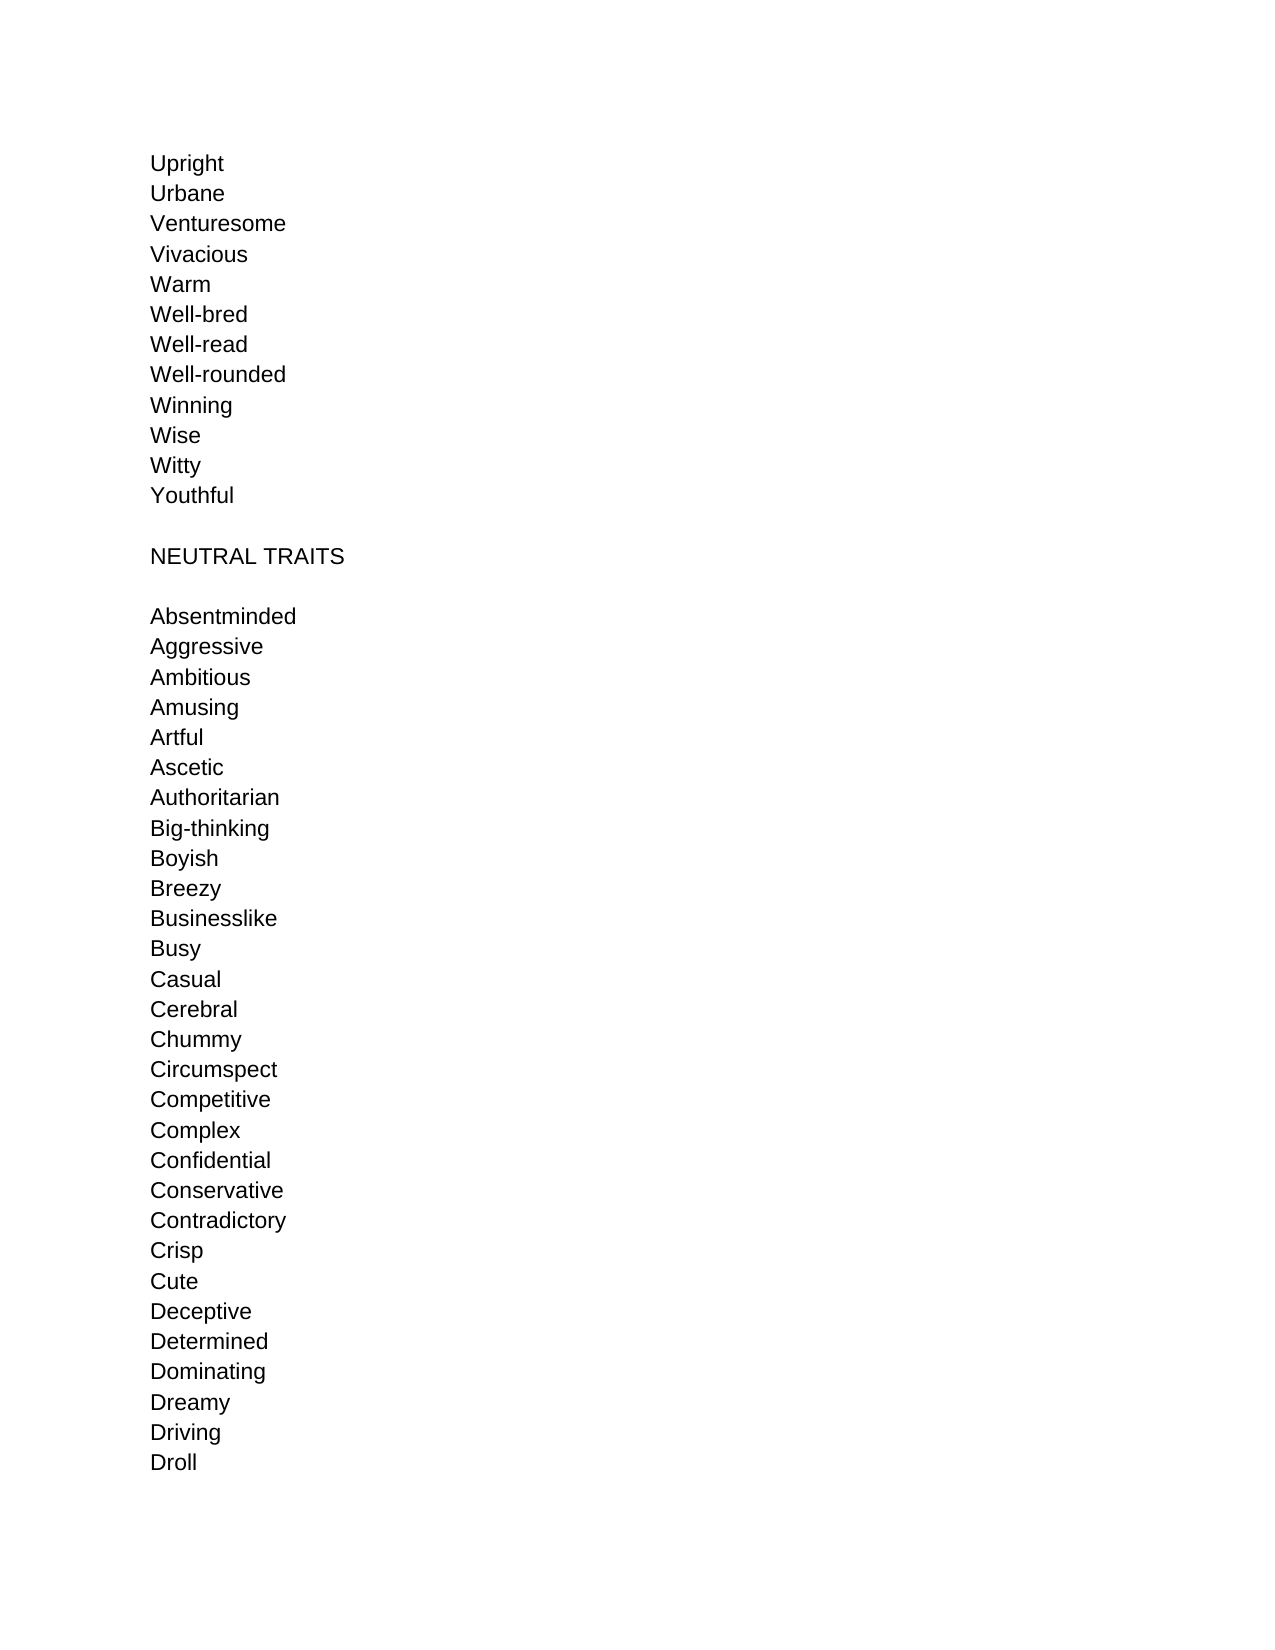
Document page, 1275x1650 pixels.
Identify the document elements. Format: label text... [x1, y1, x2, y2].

text Big-thinking [150, 814, 1125, 841]
text Upright [150, 150, 1125, 176]
text Breezy [150, 875, 1125, 901]
text Contradictory [150, 1207, 1125, 1234]
text Absentminded [150, 603, 1125, 629]
text Authoritarian [150, 784, 1125, 811]
text Competitive [150, 1086, 1125, 1113]
text Winning [150, 392, 1125, 418]
text Deceptive [150, 1298, 1125, 1324]
text Ambitious [150, 663, 1125, 690]
text Artful [150, 724, 1125, 750]
text Droll [150, 1449, 1125, 1475]
text Cerebral [150, 996, 1125, 1022]
text NEUTRAL TRAITS [150, 543, 1125, 569]
text Well-bred [150, 301, 1125, 327]
text Crisp [150, 1237, 1125, 1264]
text Dreamy [150, 1388, 1125, 1415]
text Venturesome [150, 210, 1125, 237]
text Wise [150, 422, 1125, 448]
text Boyish [150, 845, 1125, 871]
text Driving [150, 1419, 1125, 1445]
text Determined [150, 1328, 1125, 1354]
text Warm [150, 271, 1125, 297]
text Conservative [150, 1177, 1125, 1203]
text Witty [150, 452, 1125, 478]
text Vivacious [150, 241, 1125, 267]
text Well-read [150, 331, 1125, 358]
text Confidential [150, 1147, 1125, 1173]
text Amusing [150, 694, 1125, 720]
text Aggressive [150, 633, 1125, 660]
text Complex [150, 1117, 1125, 1143]
text Dominating [150, 1358, 1125, 1385]
text Ascetic [150, 754, 1125, 781]
text Cute [150, 1268, 1125, 1294]
text Businesslike [150, 905, 1125, 932]
text Well-rounded [150, 361, 1125, 388]
text Circumspect [150, 1056, 1125, 1083]
text Casual [150, 966, 1125, 992]
text Youthful [150, 482, 1125, 509]
text Urbane [150, 180, 1125, 207]
text Busy [150, 935, 1125, 962]
text Chummy [150, 1026, 1125, 1052]
